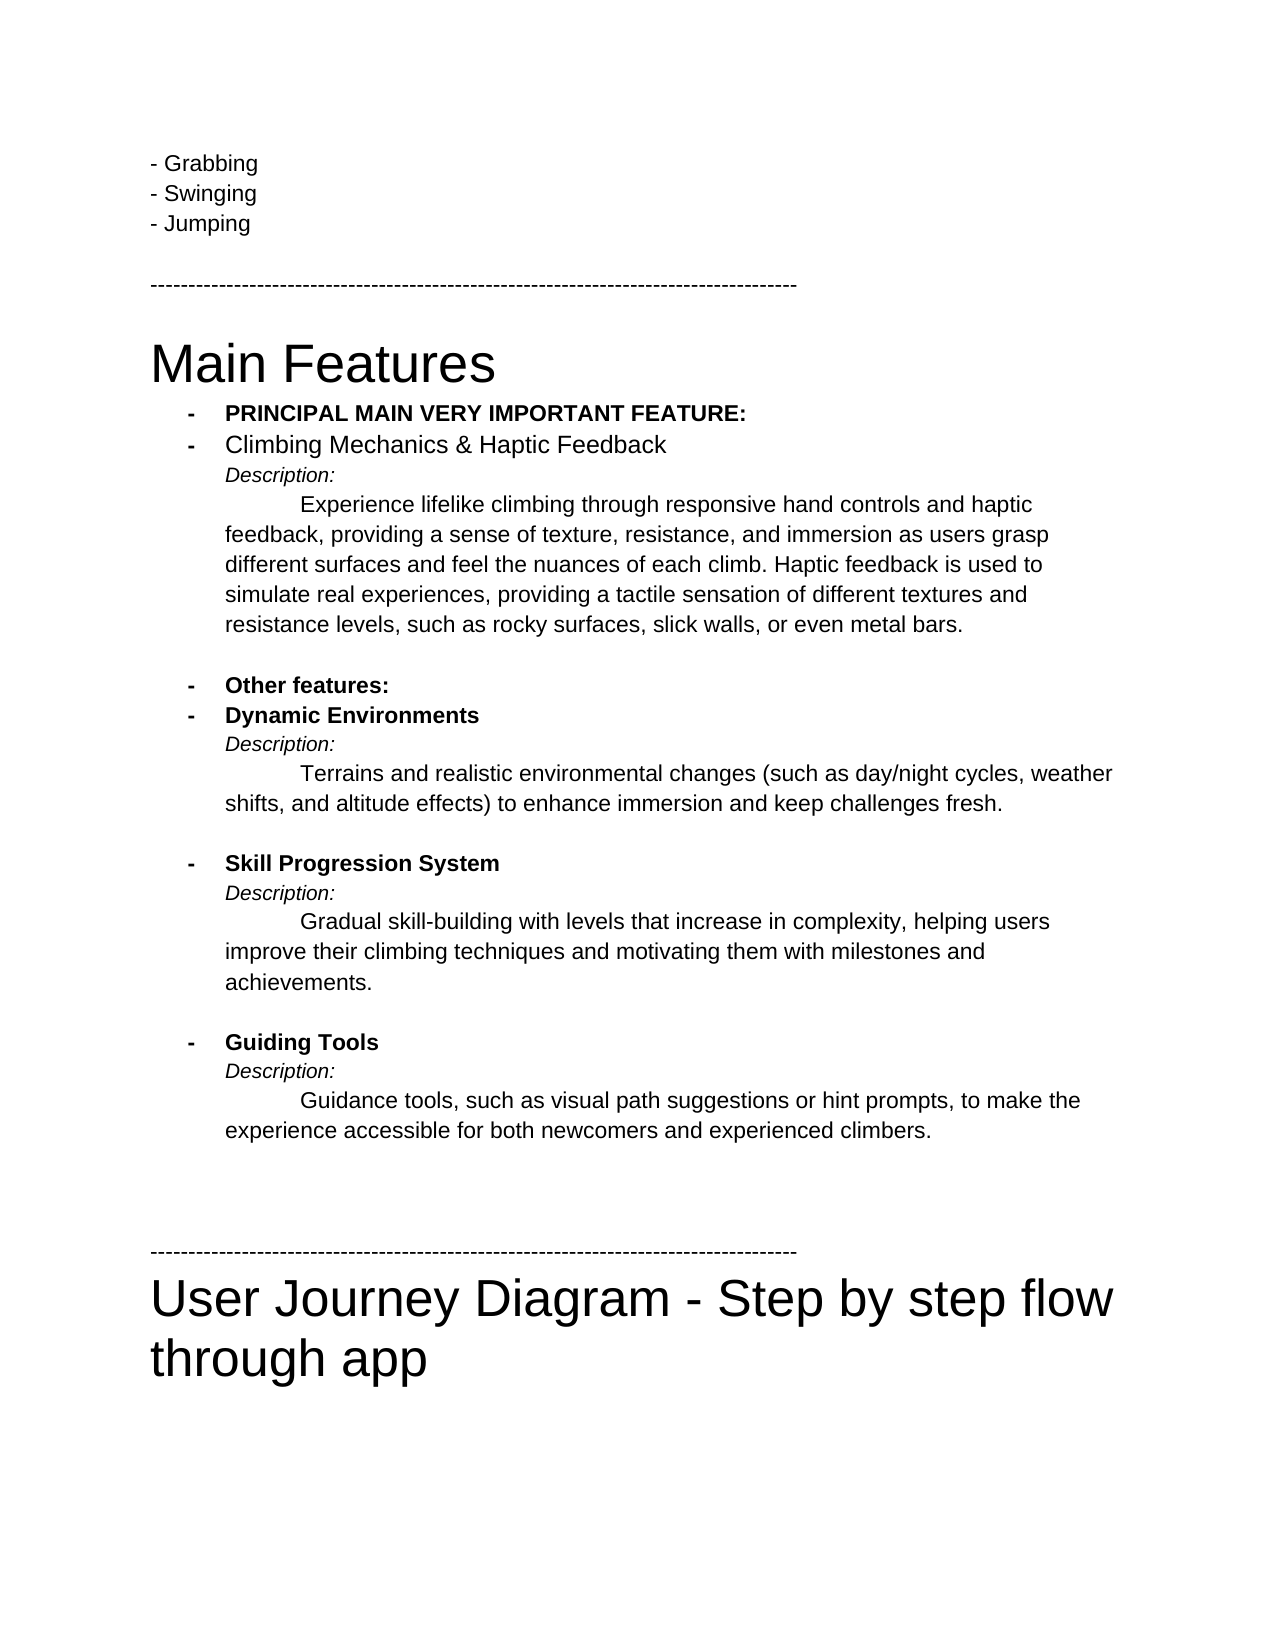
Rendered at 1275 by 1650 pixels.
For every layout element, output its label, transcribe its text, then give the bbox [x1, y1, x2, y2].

list Skill Progression System [187, 850, 1125, 877]
text Description: [225, 881, 1125, 904]
text - Swinging [150, 180, 1125, 207]
text Gradual skill-building with levels that increase in complexity, helping users improve their climbing techniques and motivating them with milestones and achievements. [225, 908, 1125, 995]
list Other features: [187, 672, 1125, 698]
title Main Features [150, 331, 1125, 393]
text ------------------------------------------------------------------------------------- [150, 1238, 1125, 1264]
text Guidance tools, such as visual path suggestions or hint prompts, to make the experience accessible for both newcomers and experienced climbers. [225, 1087, 1125, 1143]
list Dynamic Environments [187, 702, 1125, 728]
text Description: [225, 1059, 1125, 1083]
text - Jumping [150, 210, 1125, 237]
text Description: [225, 463, 1125, 487]
title User Journey Diagram - Step by step flow through app [150, 1268, 1125, 1388]
text Description: [225, 732, 1125, 756]
text Experience lifelike climbing through responsive hand controls and haptic feedback, providing a sense of texture, resistance, and immersion as users grasp different surfaces and feel the nuances of each climb. Haptic feedback is used to simulate real experiences, providing a tactile sensation of different textures and resistance levels, such as rocky surfaces, slick walls, or even metal bars. [225, 491, 1125, 638]
list PRINCIPAL MAIN VERY IMPORTANT FEATURE: [187, 400, 1125, 426]
list Climbing Mechanics & Haptic Feedback [187, 430, 1125, 459]
text - Grabbing [150, 150, 1125, 176]
list Guiding Tools [187, 1029, 1125, 1055]
text ------------------------------------------------------------------------------------- [150, 271, 1125, 297]
text Terrains and realistic environmental changes (such as day/night cycles, weather shifts, and altitude effects) to enhance immersion and keep challenges fresh. [225, 760, 1125, 816]
